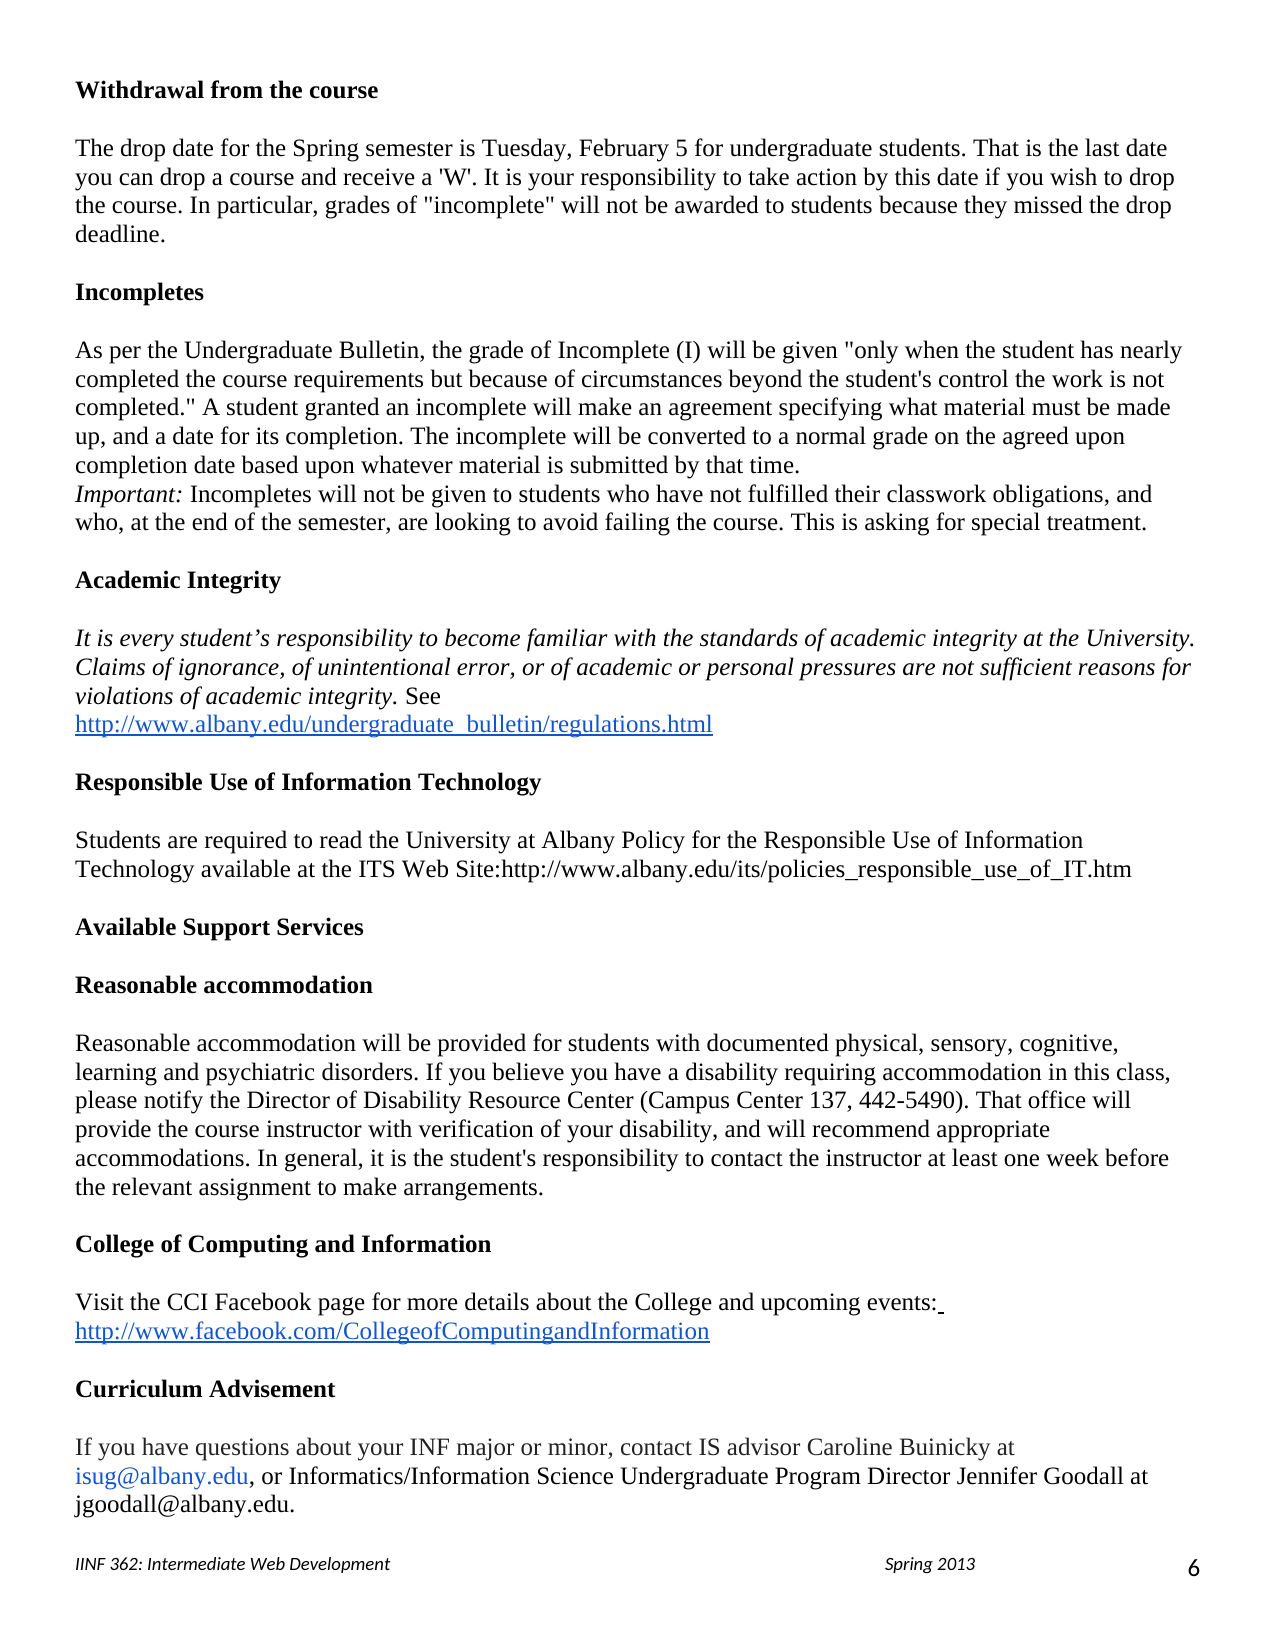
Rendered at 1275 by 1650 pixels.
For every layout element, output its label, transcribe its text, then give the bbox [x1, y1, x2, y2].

text Students are required to read the University at Albany Policy for the Responsible Use of Information Technology available at the ITS Web Site:http://www.albany.edu/its/policies_responsible_use_of_IT.htm [75, 825, 1200, 883]
text Curriculum Advisement [75, 1374, 1200, 1403]
text Responsible Use of Information Technology [75, 767, 1200, 796]
text As per the Undergraduate Bulletin, the grade of Incomplete (I) will be given "only when the student has nearly completed the course requirements but because of circumstances beyond the student's control the work is not completed." A student granted an incomplete will make an agreement specifying what material must be made up, and a date for its completion. The incomplete will be converted to a normal grade on the agreed upon completion date based upon whatever material is submitted by that time. Important: Incompletes will not be given to students who have not fulfilled their classwork obligations, and who, at the end of the semester, are looking to avoid failing the course. This is asking for special treatment. [75, 335, 1200, 536]
text Visit the CCI Facebook page for more details about the College and upcoming events: http://www.facebook.com/CollegeofComputingandInformation [75, 1287, 1200, 1345]
text Incompletes [75, 277, 1200, 306]
text Reasonable accommodation will be provided for students with documented physical, sensory, cognitive, learning and psychiatric disorders. If you believe you have a disability requiring accommodation in this class, please notify the Director of Disability Resource Center (Campus Center 137, 442-5490). That office will provide the course instructor with verification of your disability, and will recommend appropriate accommodations. In general, it is the student's responsibility to contact the instructor at least one week before the relevant assignment to make arrangements. [75, 1028, 1200, 1200]
text If you have questions about your INF major or minor, contact IS advisor Caroline Buinicky at isug@albany.edu, or Informatics/Information Science Undergraduate Program Director Jennifer Goodall at jgoodall@albany.edu. [75, 1432, 1200, 1518]
text It is every student’s responsibility to become familiar with the standards of academic integrity at the University. Claims of ignorance, of unintentional error, or of academic or personal pressures are not sufficient reasons for violations of academic integrity. See http://www.albany.edu/undergraduate_bulletin/regulations.html [75, 623, 1200, 738]
text Reasonable accommodation [75, 970, 1200, 999]
text Available Support Services [75, 912, 1200, 941]
text Withdrawal from the course [75, 75, 1200, 104]
text Academic Integrity [75, 565, 1200, 594]
text College of Computing and Information [75, 1229, 1200, 1258]
text The drop date for the Spring semester is Tuesday, February 5 for undergraduate students. That is the last date you can drop a course and receive a 'W'. It is your responsibility to take action by this date if you wish to drop the course. In particular, grades of "incomplete" will not be awarded to students because they missed the drop deadline. [75, 133, 1200, 248]
